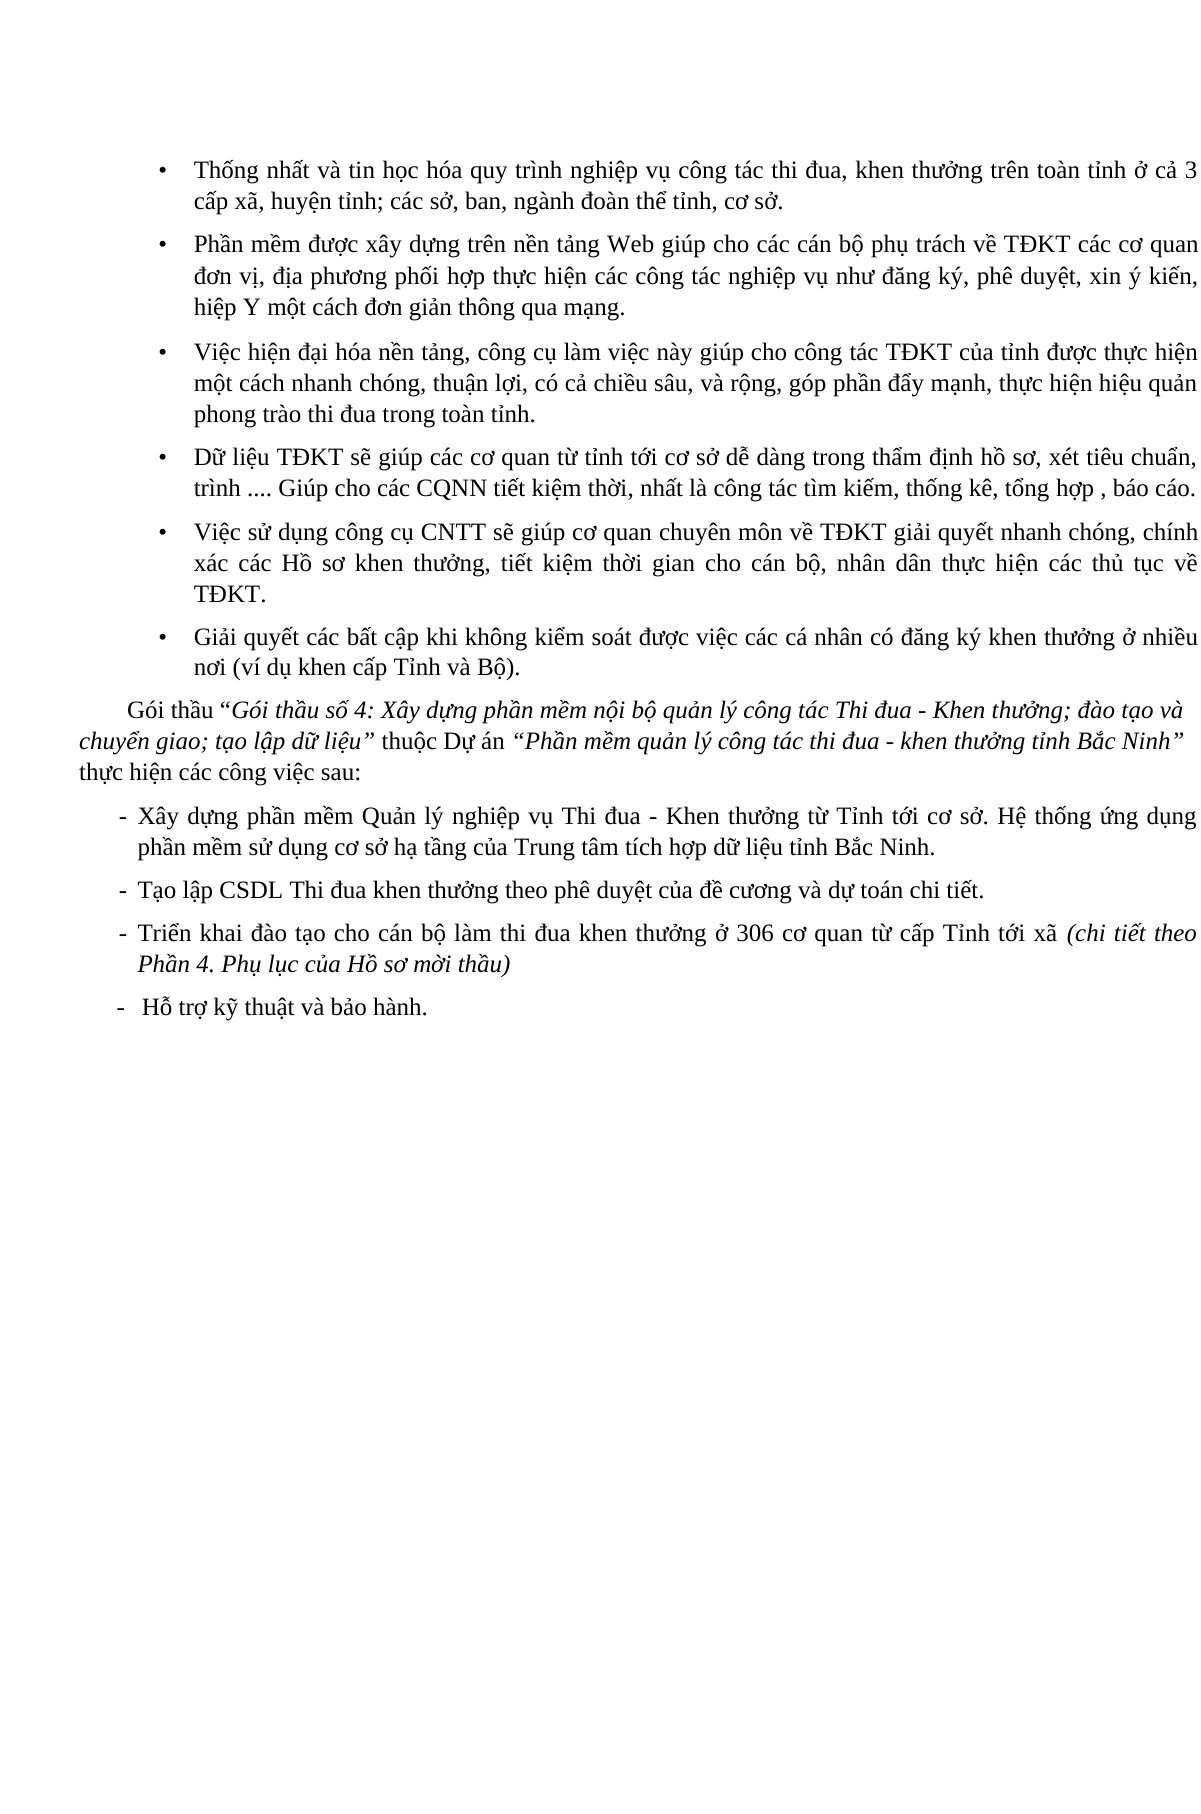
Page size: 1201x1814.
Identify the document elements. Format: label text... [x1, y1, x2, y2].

list Việc sử dụng công cụ CNTT sẽ giúp cơ quan chuyên môn về TĐKT giải quyết nhanh chóng, chính xác các Hồ sơ khen thưởng, tiết kiệm thời gian cho cán bộ, nhân dân thực hiện các thủ tục về TĐKT. [158, 517, 1199, 608]
list Xây dựng phần mềm Quản lý nghiệp vụ Thi đua - Khen thưởng từ Tỉnh tới cơ sở. Hệ thống ứng dụng phần mềm sử dụng cơ sở hạ tầng của Trung tâm tích hợp dữ liệu tỉnh Bắc Ninh. [118, 801, 1199, 861]
list Thống nhất và tin học hóa quy trình nghiệp vụ công tác thi đua, khen thưởng trên toàn tỉnh ở cả 3 cấp xã, huyện tỉnh; các sở, ban, ngành đoàn thể tỉnh, cơ sở. [158, 155, 1199, 214]
list Triển khai đào tạo cho cán bộ làm thi đua khen thưởng ở 306 cơ quan từ cấp Tỉnh tới xã (chi tiết theo Phần 4. Phụ lục của Hồ sơ mời thầu) [118, 918, 1199, 978]
list Hỗ trợ kỹ thuật và bảo hành. [27, 992, 1199, 1021]
list Giải quyết các bất cập khi không kiểm soát được việc các cá nhân có đăng ký khen thưởng ở nhiều nơi (ví dụ khen cấp Tỉnh và Bộ). [158, 622, 1199, 681]
list Dữ liệu TĐKT sẽ giúp các cơ quan từ tỉnh tới cơ sở dễ dàng trong thẩm định hồ sơ, xét tiêu chuẩn, trình .... Giúp cho các CQNN tiết kiệm thời, nhất là công tác tìm kiếm, thống kê, tổng hợp , báo cáo. [158, 442, 1199, 502]
text Gói thầu “Gói thầu số 4: Xây dựng phần mềm nội bộ quản lý công tác Thi đua - Khen thưởng; đào tạo và chuyển giao; tạo lập dữ liệu” thuộc Dự án “Phần mềm quản lý công tác thi đua - khen thưởng tỉnh Bắc Ninh” thực hiện các công việc sau: [79, 695, 1199, 786]
list Tạo lập CSDL Thi đua khen thưởng theo phê duyệt của đề cương và dự toán chi tiết. [118, 875, 1199, 904]
list Phần mềm được xây dựng trên nền tảng Web giúp cho các cán bộ phụ trách về TĐKT các cơ quan đơn vị, địa phương phối hợp thực hiện các công tác nghiệp vụ như đăng ký, phê duyệt, xin ý kiến, hiệp Y một cách đơn giản thông qua mạng. [158, 229, 1199, 321]
list Việc hiện đại hóa nền tảng, công cụ làm việc này giúp cho công tác TĐKT của tỉnh được thực hiện một cách nhanh chóng, thuận lợi, có cả chiều sâu, và rộng, góp phần đẩy mạnh, thực hiện hiệu quản phong trào thi đua trong toàn tỉnh. [158, 337, 1199, 427]
